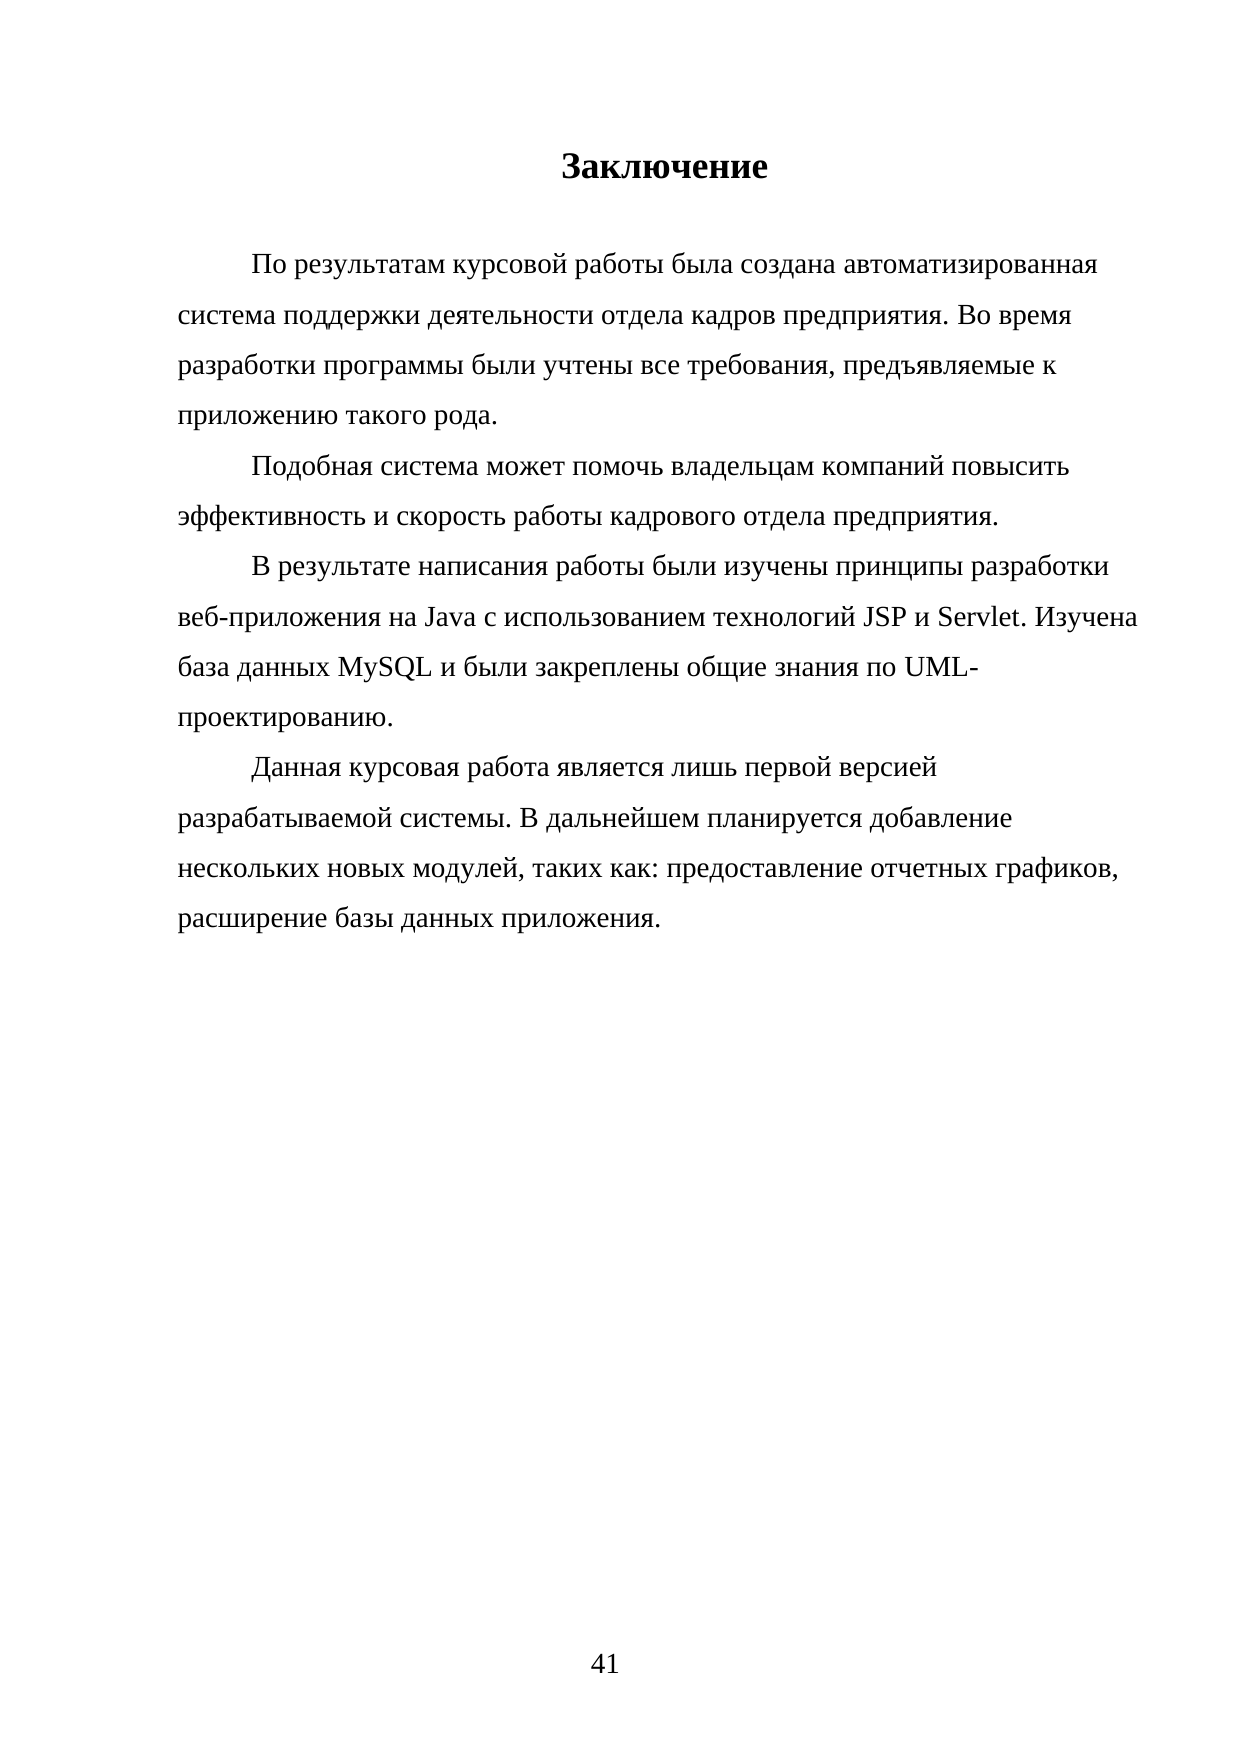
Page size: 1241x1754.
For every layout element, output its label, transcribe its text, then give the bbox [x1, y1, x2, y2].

subtitle Заключение [177, 143, 1152, 186]
text По результатам курсовой работы была создана автоматизированная система поддержки деятельности отдела кадров предприятия. Во время разработки программы были учтены все требования, предъявляемые к приложению такого рода. [177, 246, 1152, 431]
text Подобная система может помочь владельцам компаний повысить эффективность и скорость работы кадрового отдела предприятия. [177, 448, 1152, 532]
text В результате написания работы были изучены принципы разработки веб-приложения на Java с использованием технологий JSP и Servlet. Изучена база данных MySQL и были закреплены общие знания по UML-проектированию. [177, 548, 1152, 733]
text Данная курсовая работа является лишь первой версией разрабатываемой системы. В дальнейшем планируется добавление нескольких новых модулей, таких как: предоставление отчетных графиков, расширение базы данных приложения. [177, 749, 1152, 934]
